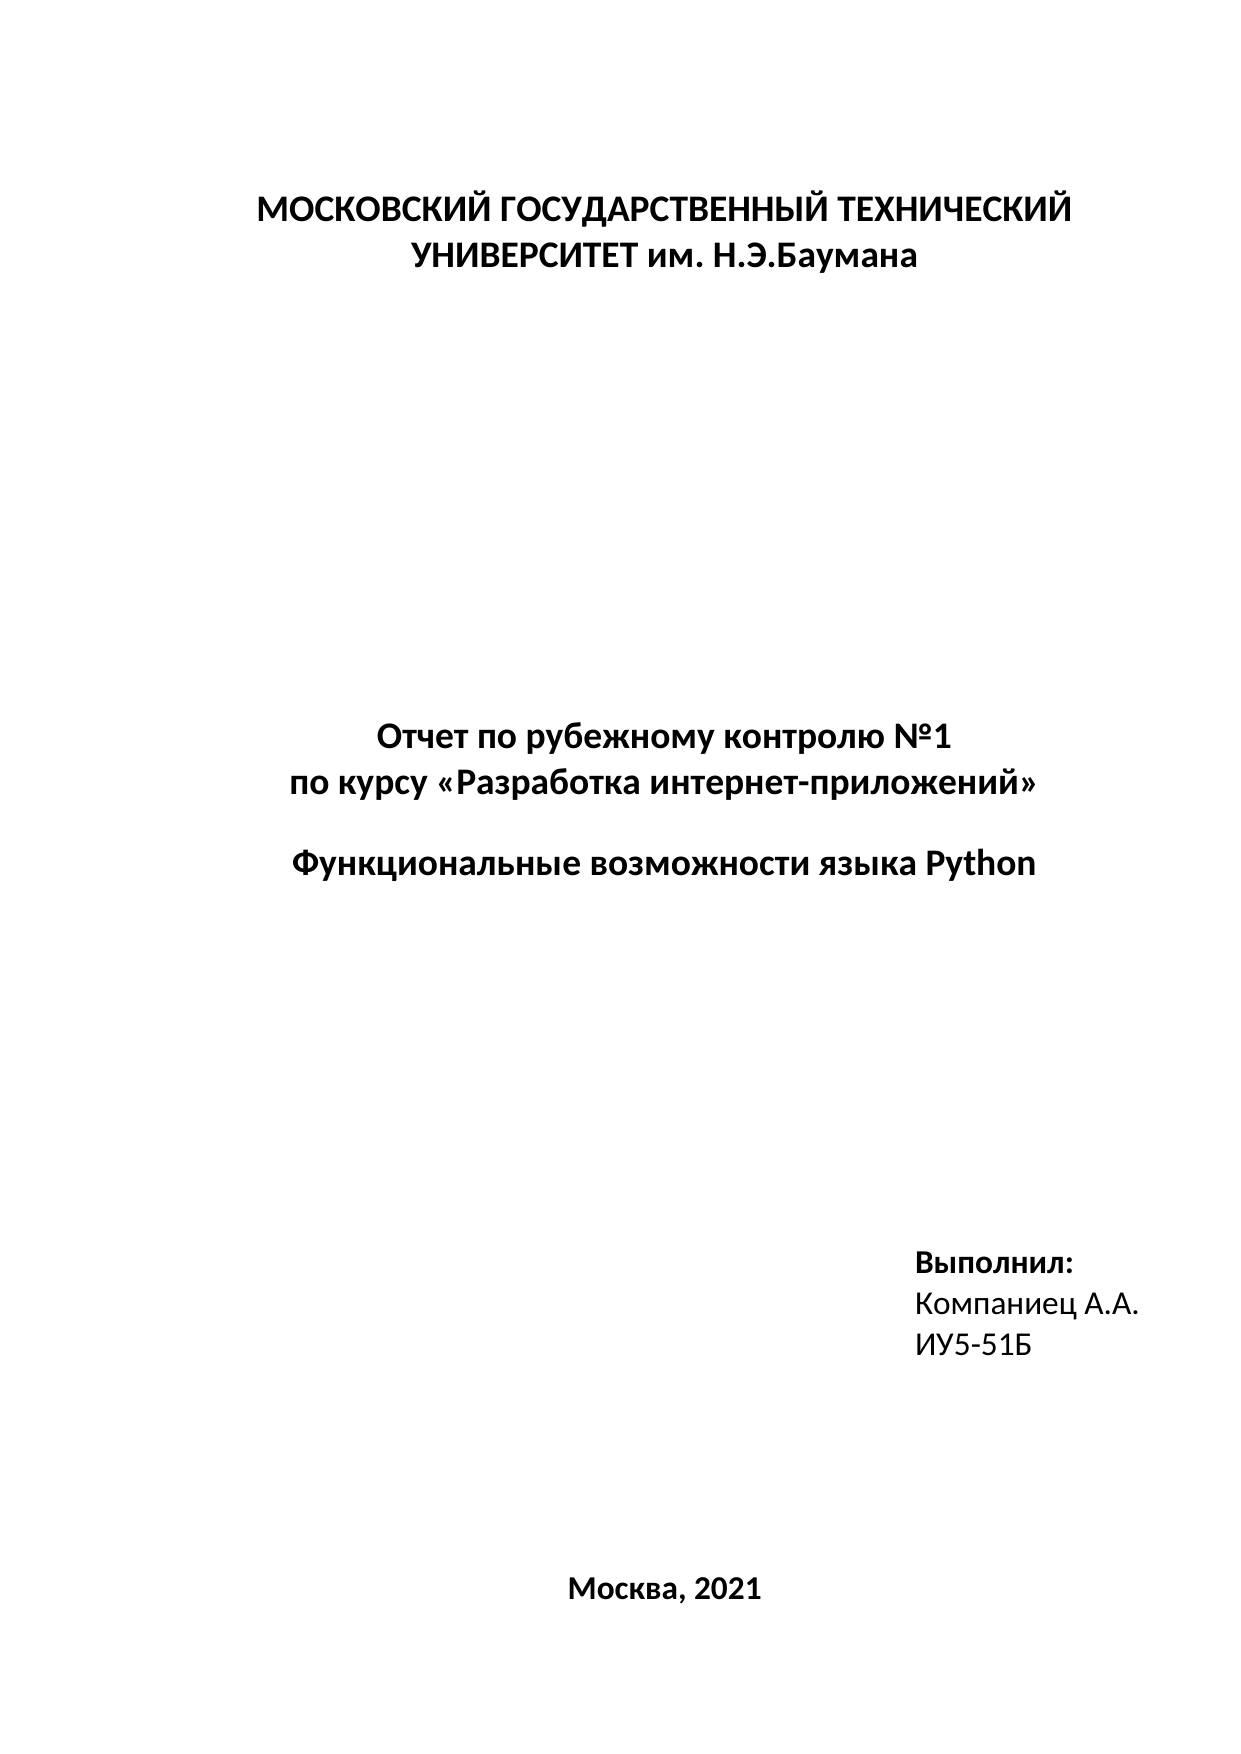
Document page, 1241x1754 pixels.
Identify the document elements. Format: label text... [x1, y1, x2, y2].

text Функциональные возможности языка Python [177, 839, 1152, 885]
text МОСКОВСКИЙ ГОСУДАРСТВЕННЫЙ ТЕХНИЧЕСКИЙ УНИВЕРСИТЕТ им. Н.Э.Баумана [177, 185, 1152, 277]
text Отчет по рубежному контролю №1 [177, 712, 1152, 758]
text по курсу «Разработка интернет-приложений» [177, 758, 1152, 803]
text Выполнил: [177, 1241, 1152, 1282]
text Москва, 2021 [177, 1567, 1152, 1608]
text Компаниец А.А. [177, 1282, 1152, 1323]
text ИУ5-51Б [177, 1323, 1152, 1363]
